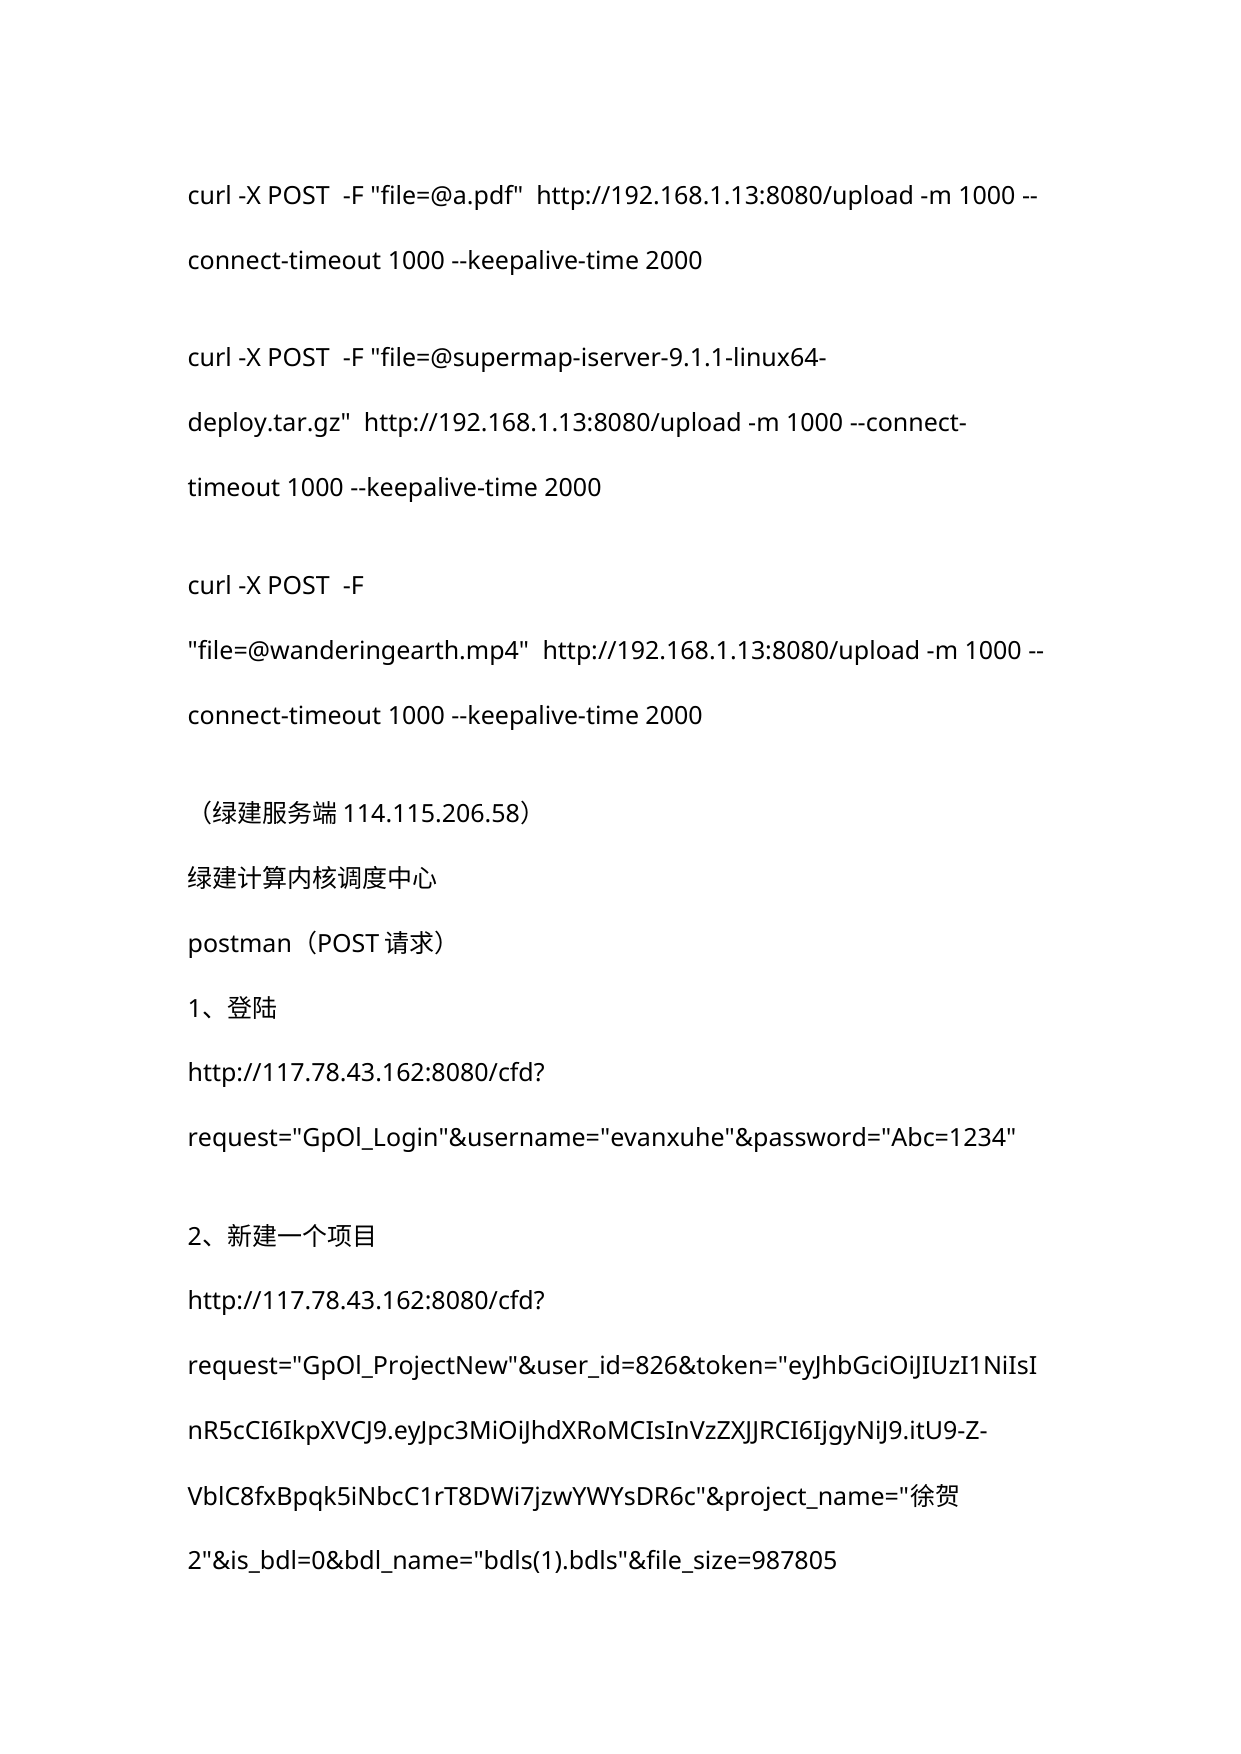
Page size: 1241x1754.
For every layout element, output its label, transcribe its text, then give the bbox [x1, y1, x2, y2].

text （绿建服务端114.115.206.58） [187, 779, 1053, 844]
text curl -X POST -F "file=@supermap-iserver-9.1.1-linux64-deploy.tar.gz" http://192.168.1.13:8080/upload -m 1000 --connect-timeout 1000 --keepalive-time 2000 [187, 324, 1053, 519]
text http://117.78.43.162:8080/cfd?request="GpOl_ProjectNew"&user_id=826&token="eyJhbGciOiJIUzI1NiIsInR5cCI6IkpXVCJ9.eyJpc3MiOiJhdXRoMCIsInVzZXJJRCI6IjgyNiJ9.itU9-Z-VblC8fxBpqk5iNbcC1rT8DWi7jzwYWYsDR6c"&project_name="徐贺2"&is_bdl=0&bdl_name="bdls(1).bdls"&file_size=987805 [187, 1267, 1053, 1592]
text postman（POST请求） [187, 909, 1053, 974]
text curl -X POST -F "file=@wanderingearth.mp4" http://192.168.1.13:8080/upload -m 1000 --connect-timeout 1000 --keepalive-time 2000 [187, 552, 1053, 747]
text 2、新建一个项目 [187, 1202, 1053, 1267]
text curl -X POST -F "file=@a.pdf" http://192.168.1.13:8080/upload -m 1000 --connect-timeout 1000 --keepalive-time 2000 [187, 162, 1053, 292]
text http://117.78.43.162:8080/cfd?request="GpOl_Login"&username="evanxuhe"&password="Abc=1234" [187, 1039, 1053, 1169]
text 绿建计算内核调度中心 [187, 844, 1053, 909]
text 1、登陆 [187, 974, 1053, 1039]
